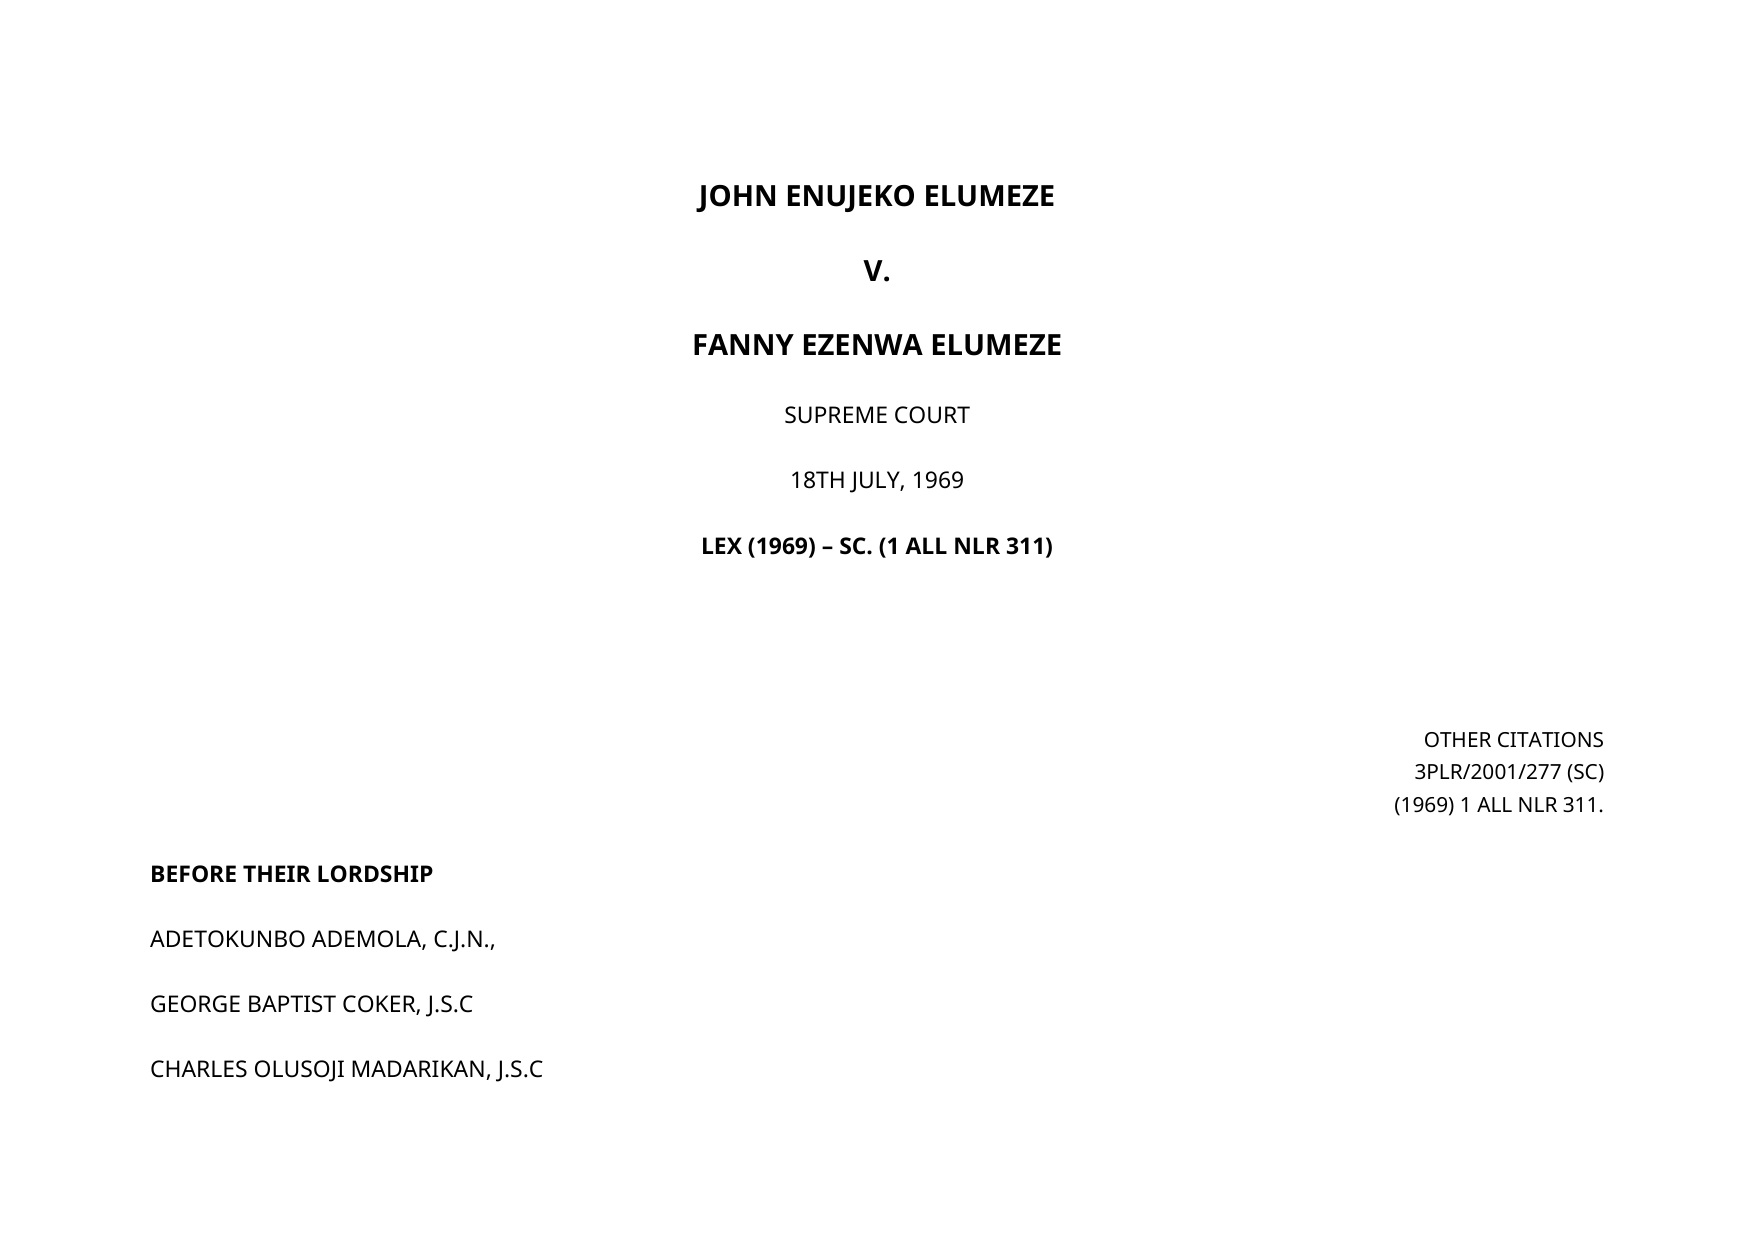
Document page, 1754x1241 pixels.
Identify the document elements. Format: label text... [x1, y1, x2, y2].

text SUPREME COURT [150, 399, 1604, 431]
text (1969) 1 ALL NLR 311. [150, 790, 1604, 818]
text GEORGE BAPTIST COKER, J.S.C [150, 988, 1604, 1019]
text CHARLES OLUSOJI MADARIKAN, J.S.C [150, 1053, 1604, 1084]
text BEFORE THEIR LORDSHIP [150, 858, 1604, 889]
text LEX (1969) – SC. (1 ALL NLR 311) [150, 529, 1604, 561]
text V. [150, 250, 1604, 289]
text 18TH JULY, 1969 [150, 464, 1604, 496]
text JOHN ENUJEKO ELUMEZE [150, 175, 1604, 215]
text ADETOKUNBO ADEMOLA, C.J.N., [150, 923, 1604, 954]
text 3PLR/2001/277 (SC) [150, 757, 1604, 786]
text FANNY EZENWA ELUMEZE [150, 324, 1604, 364]
text OTHER CITATIONS [150, 725, 1604, 753]
